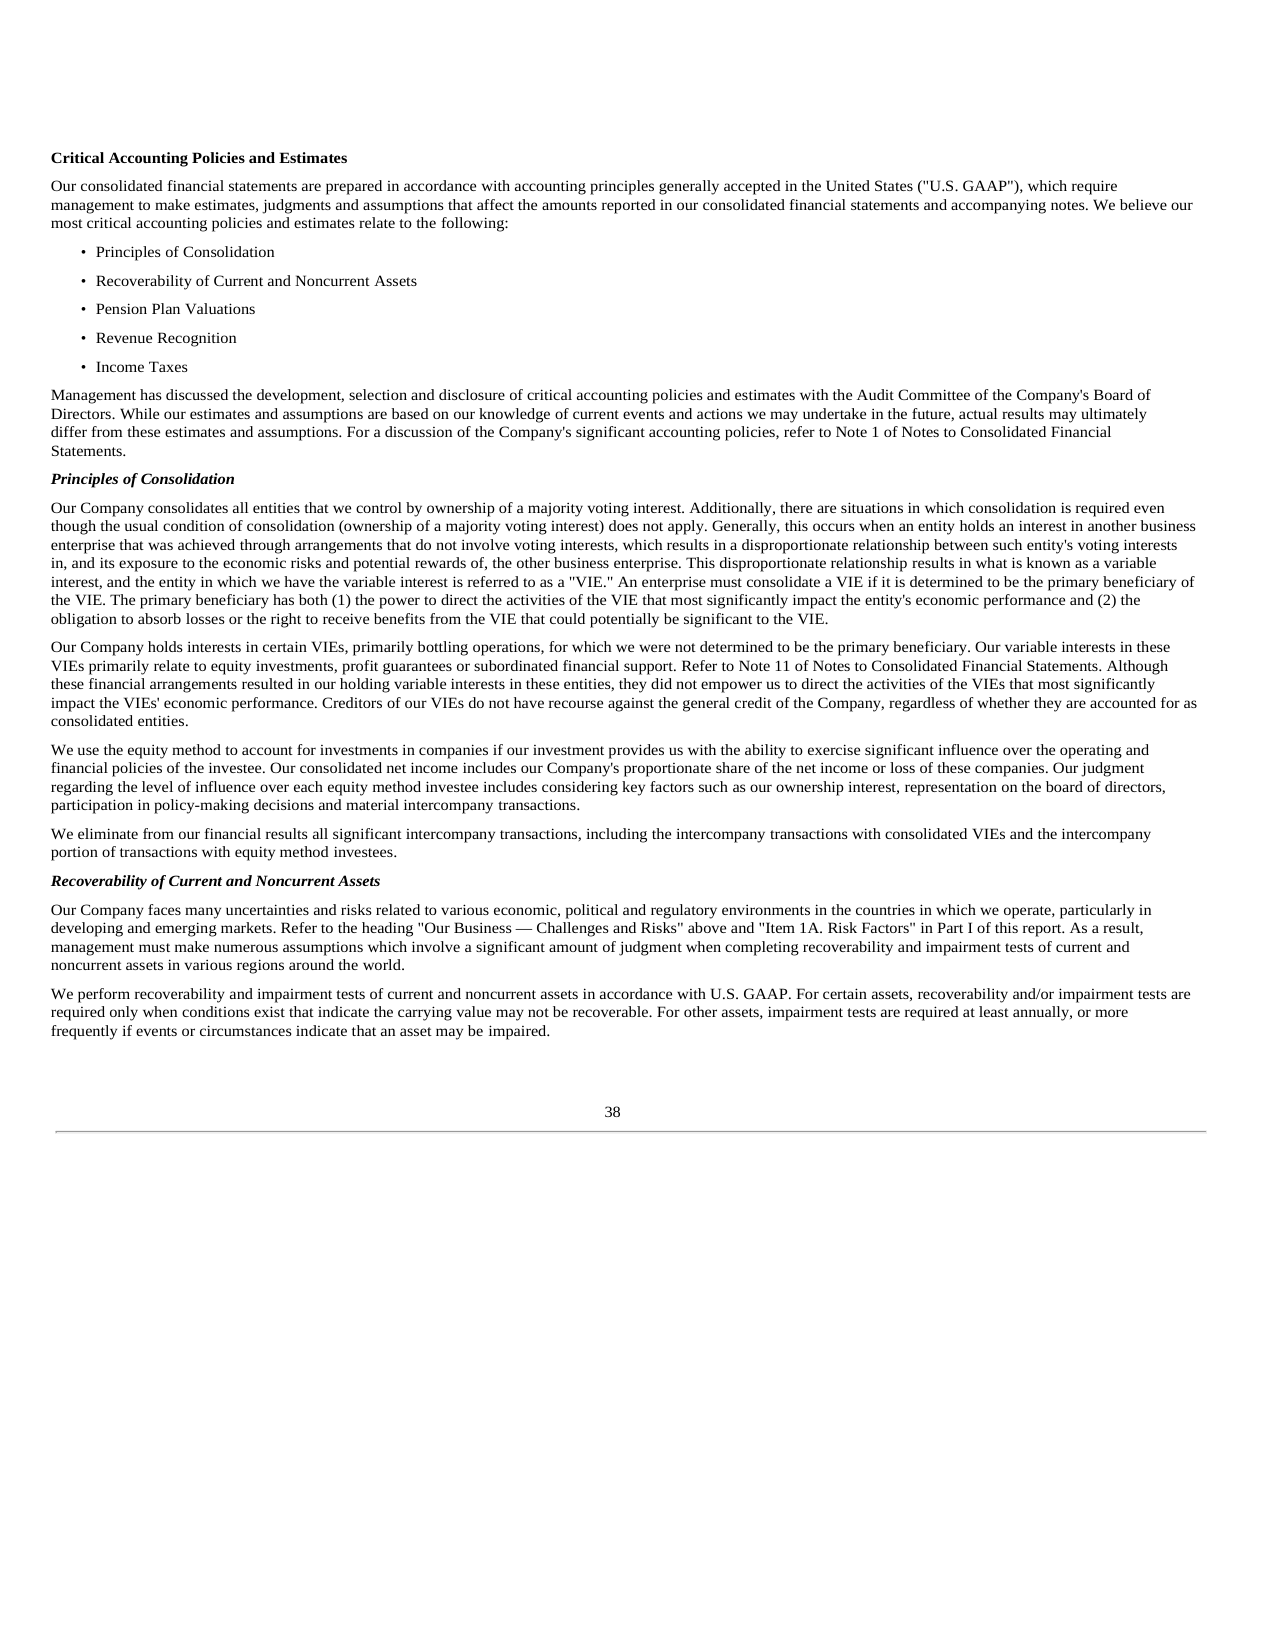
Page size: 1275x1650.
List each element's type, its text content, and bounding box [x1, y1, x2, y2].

list Recoverability of Current and Noncurrent Assets [81, 271, 1227, 289]
text Our Company faces many uncertainties and risks related to various economic, political and regulatory environments in the countries in which we operate, particularly in developing and emerging markets. Refer to the heading "Our Business — Challenges and Risks" above and "Item 1A. Risk Factors" in Part I of this report. As a result, management must make numerous assumptions which involve a significant amount of judgment when completing recoverability and impairment tests of current and noncurrent assets in various regions around the world. [51, 901, 1197, 974]
list Revenue Recognition [81, 329, 1227, 347]
subtitle Recoverability of Current and Noncurrent Assets [51, 872, 1227, 890]
text Our Company holds interests in certain VIEs, primarily bottling operations, for which we were not determined to be the primary beneficiary. Our variable interests in these VIEs primarily relate to equity investments, profit guarantees or subordinated financial support. Refer to Note 11 of Notes to Consolidated Financial Statements. Although these financial arrangements resulted in our holding variable interests in these entities, they did not empower us to direct the activities of the VIEs that most significantly impact the VIEs' economic performance. Creditors of our VIEs do not have recourse against the general credit of the Company, regardless of whether they are accounted for as consolidated entities. [51, 638, 1200, 730]
text Our consolidated financial statements are prepared in accordance with accounting principles generally accepted in the United States ("U.S. GAAP"), which require management to make estimates, judgments and assumptions that affect the amounts reported in our consolidated financial statements and accompanying notes. We believe our most critical accounting policies and estimates relate to the following: [51, 177, 1198, 232]
list Principles of Consolidation [81, 243, 1227, 261]
list Pension Plan Valuations [81, 300, 1227, 318]
list Income Taxes [81, 357, 1227, 375]
text Management has discussed the development, selection and disclosure of critical accounting policies and estimates with the Audit Committee of the Company's Board of Directors. While our estimates and assumptions are based on our knowledge of current events and actions we may undertake in the future, actual results may ultimately differ from these estimates and assumptions. For a discussion of the Company's significant accounting policies, refer to Note 1 of Notes to Consolidated Financial Statements. [51, 386, 1178, 459]
subtitle Principles of Consolidation [51, 470, 1227, 488]
text We perform recoverability and impairment tests of current and noncurrent assets in accordance with U.S. GAAP. For certain assets, recoverability and/or impairment tests are required only when conditions exist that indicate the carrying value may not be recoverable. For other assets, impairment tests are required at least annually, or more frequently if events or circumstances indicate that an asset may be impaired. [51, 984, 1192, 1039]
subtitle Critical Accounting Policies and Estimates [51, 148, 1227, 166]
text We eliminate from our financial results all significant intercompany transactions, including the intercompany transactions with consolidated VIEs and the intercompany portion of transactions with equity method investees. [51, 825, 1197, 861]
text We use the equity method to account for investments in companies if our investment provides us with the ability to exercise significant influence over the operating and financial policies of the investee. Our consolidated net income includes our Company's proportionate share of the net income or loss of these companies. Our judgment regarding the level of influence over each equity method investee includes considering key factors such as our ownership interest, representation on the board of directors, participation in policy-making decisions and material intercompany transactions. [51, 741, 1178, 814]
text Our Company consolidates all entities that we control by ownership of a majority voting interest. Additionally, there are situations in which consolidation is required even though the usual condition of consolidation (ownership of a majority voting interest) does not apply. Generally, this occurs when an entity holds an interest in another business enterprise that was achieved through arrangements that do not involve voting interests, which results in a disproportionate relationship between such entity's voting interests in, and its exposure to the economic risks and potential rewards of, the other business enterprise. This disproportionate relationship results in what is known as a variable interest, and the entity in which we have the variable interest is referred to as a "VIE." An enterprise must consolidate a VIE if it is determined to be the primary beneficiary of the VIE. The primary beneficiary has both (1) the power to direct the activities of the VIE that most significantly impact the entity's economic performance and (2) the obligation to absorb losses or the right to receive benefits from the VIE that could potentially be significant to the VIE. [51, 499, 1197, 627]
text 38 [31, 1103, 1194, 1121]
